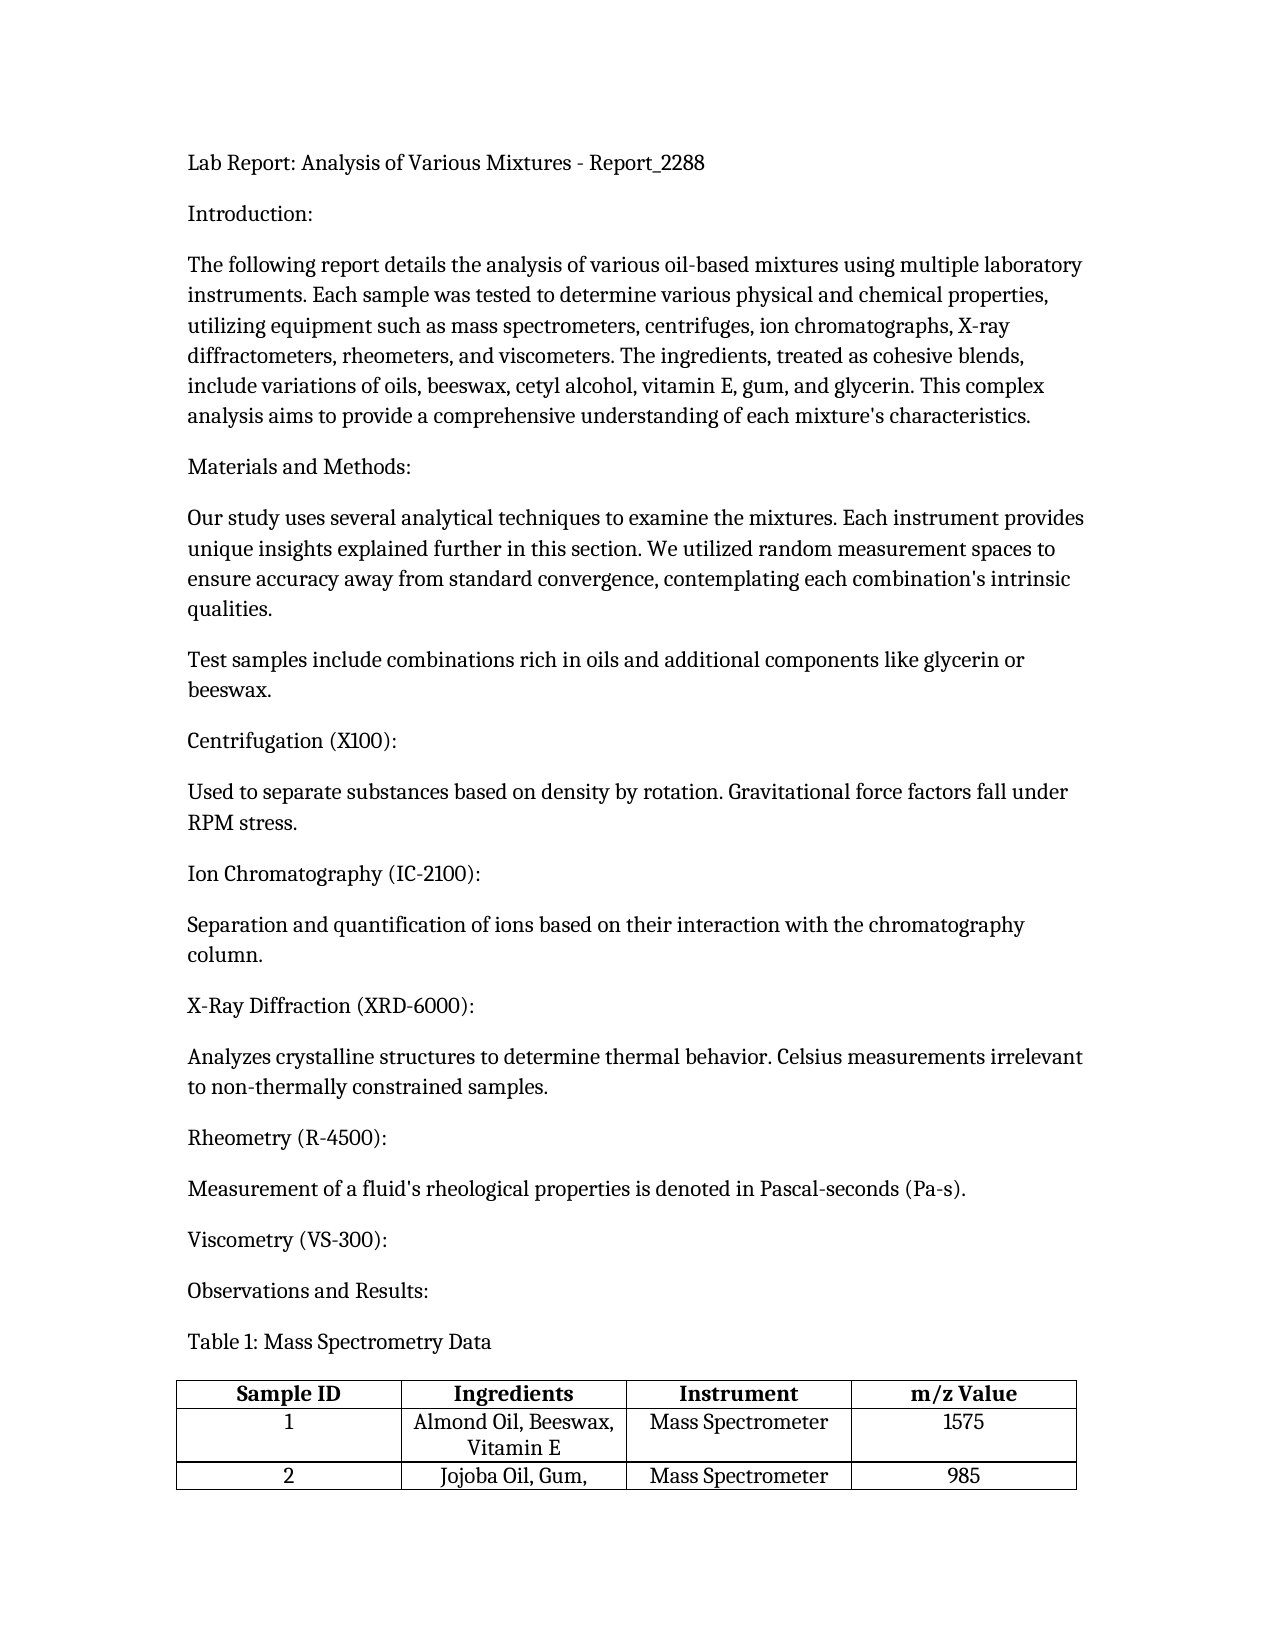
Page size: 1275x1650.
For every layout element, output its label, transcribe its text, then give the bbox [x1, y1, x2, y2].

text Test samples include combinations rich in oils and additional components like glycerin or beeswax. [187, 647, 1087, 703]
text Centrifugation (X100): [187, 728, 1087, 754]
text Measurement of a fluid's rheological properties is denoted in Pascal-seconds (Pa-s). [187, 1176, 1087, 1202]
text Materials and Methods: [187, 454, 1087, 481]
table_header Instrument [627, 1381, 851, 1408]
table_cell Mass Spectrometer [627, 1409, 851, 1461]
text Separation and quantification of ions based on their interaction with the chromatography column. [187, 911, 1087, 968]
table_cell Mass Spectrometer [627, 1463, 851, 1489]
table_cell Almond Oil, Beeswax, Vitamin E [402, 1409, 626, 1461]
text Viscometry (VS-300): [187, 1227, 1087, 1253]
table_header m/z Value [852, 1381, 1076, 1408]
text Ion Chromatography (IC-2100): [187, 860, 1087, 887]
text Table 1: Mass Spectrometry Data [187, 1329, 1087, 1356]
table_cell 1575 [852, 1409, 1076, 1461]
text Observations and Results: [187, 1278, 1087, 1304]
text Our study uses several analytical techniques to examine the mixtures. Each instrument provides unique insights explained further in this section. We utilized random measurement spaces to ensure accuracy away from standard convergence, contemplating each combination's intrinsic qualities. [187, 505, 1087, 622]
table_cell 1 [177, 1409, 401, 1461]
table_header Ingredients [402, 1381, 626, 1408]
table_header Sample ID [177, 1381, 401, 1408]
text Rheometry (R-4500): [187, 1125, 1087, 1151]
text Used to separate substances based on density by rotation. Gravitational force factors fall under RPM stress. [187, 779, 1087, 836]
table_cell 985 [852, 1463, 1076, 1489]
text Lab Report: Analysis of Various Mixtures - Report_2288 [187, 150, 1087, 176]
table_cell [402, 1463, 626, 1489]
table_cell 2 [177, 1463, 401, 1489]
text Introduction: [187, 201, 1087, 227]
text Analyzes crystalline structures to determine thermal behavior. Celsius measurements irrelevant to non-thermally constrained samples. [187, 1044, 1087, 1100]
text X-Ray Diffraction (XRD-6000): [187, 993, 1087, 1019]
text The following report details the analysis of various oil-based mixtures using multiple laboratory instruments. Each sample was tested to determine various physical and chemical properties, utilizing equipment such as mass spectrometers, centrifuges, ion chromatographs, X-ray diffractometers, rheometers, and viscometers. The ingredients, treated as cohesive blends, include variations of oils, beeswax, cetyl alcohol, vitamin E, gum, and glycerin. This complex analysis aims to provide a comprehensive understanding of each mixture's characteristics. [187, 252, 1087, 429]
